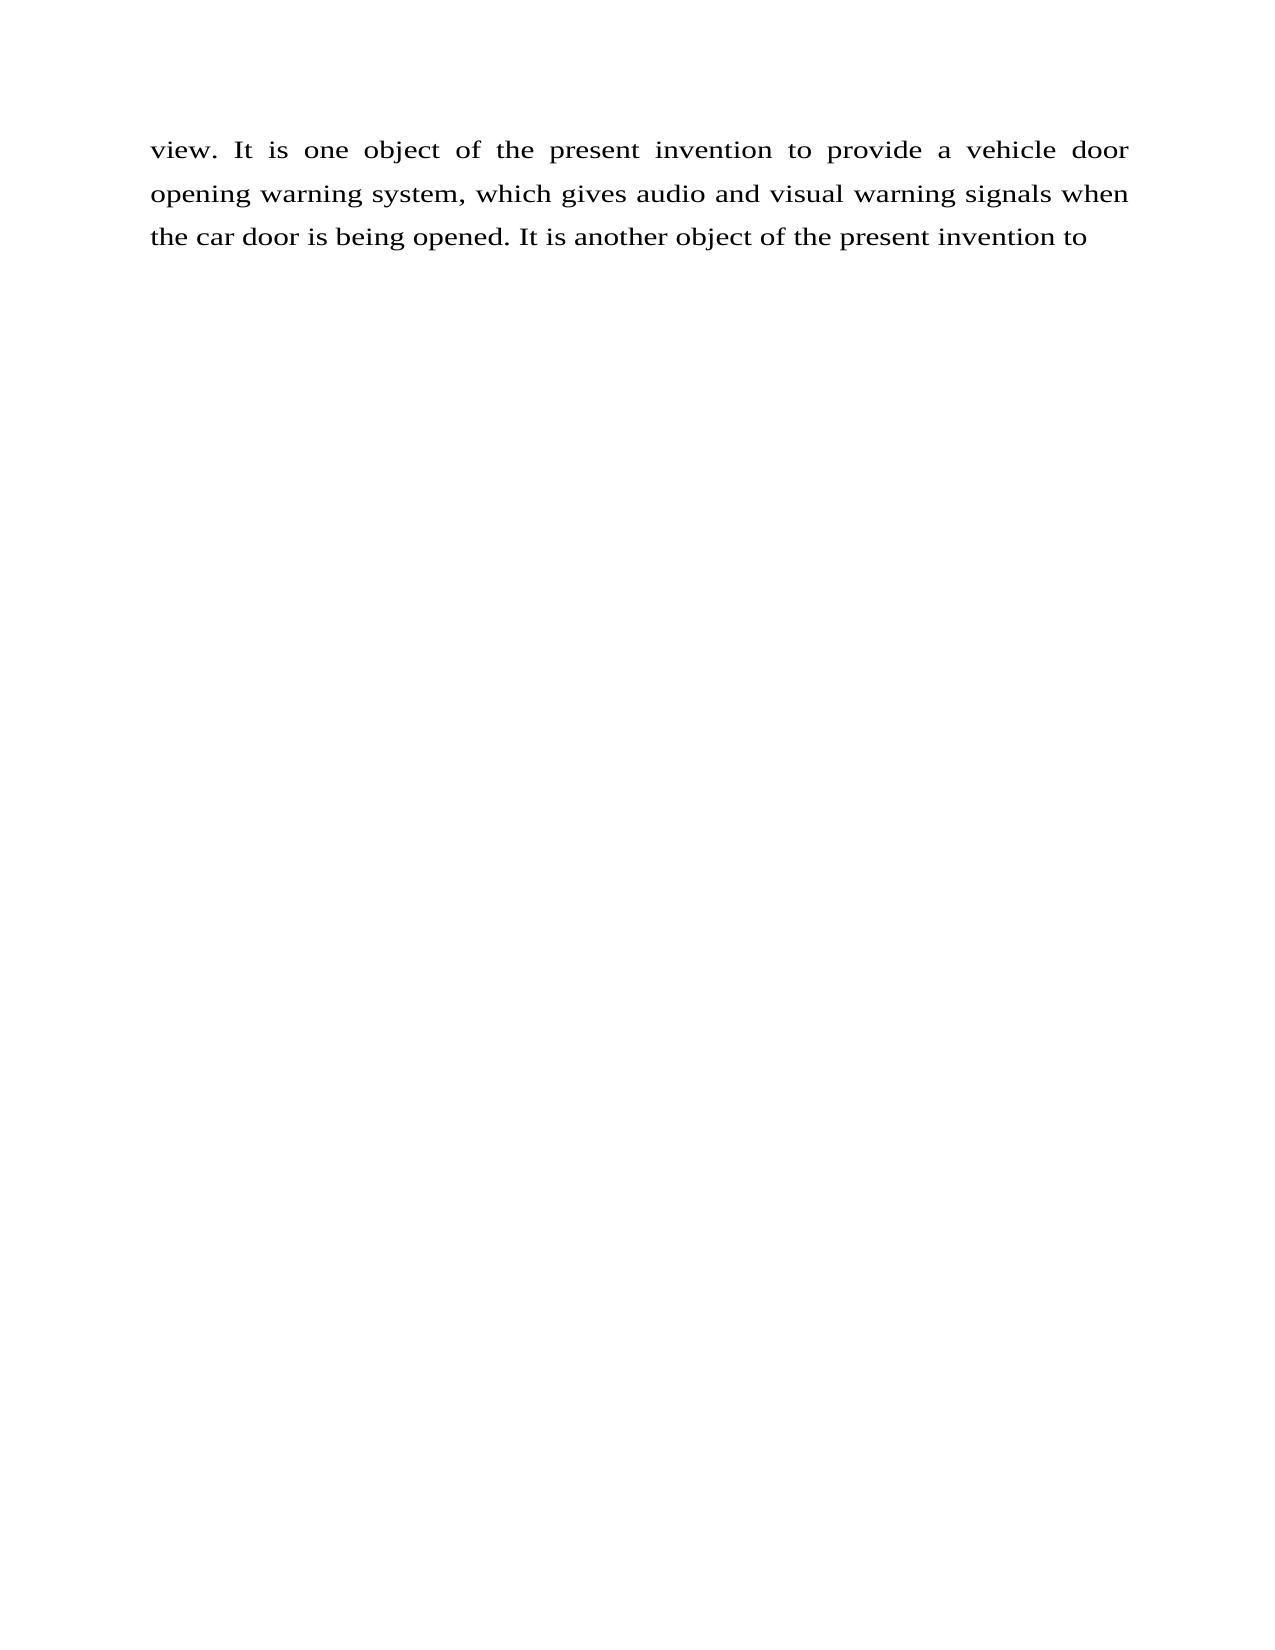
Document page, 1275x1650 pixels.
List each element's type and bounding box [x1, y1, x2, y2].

text [150, 135, 1131, 251]
